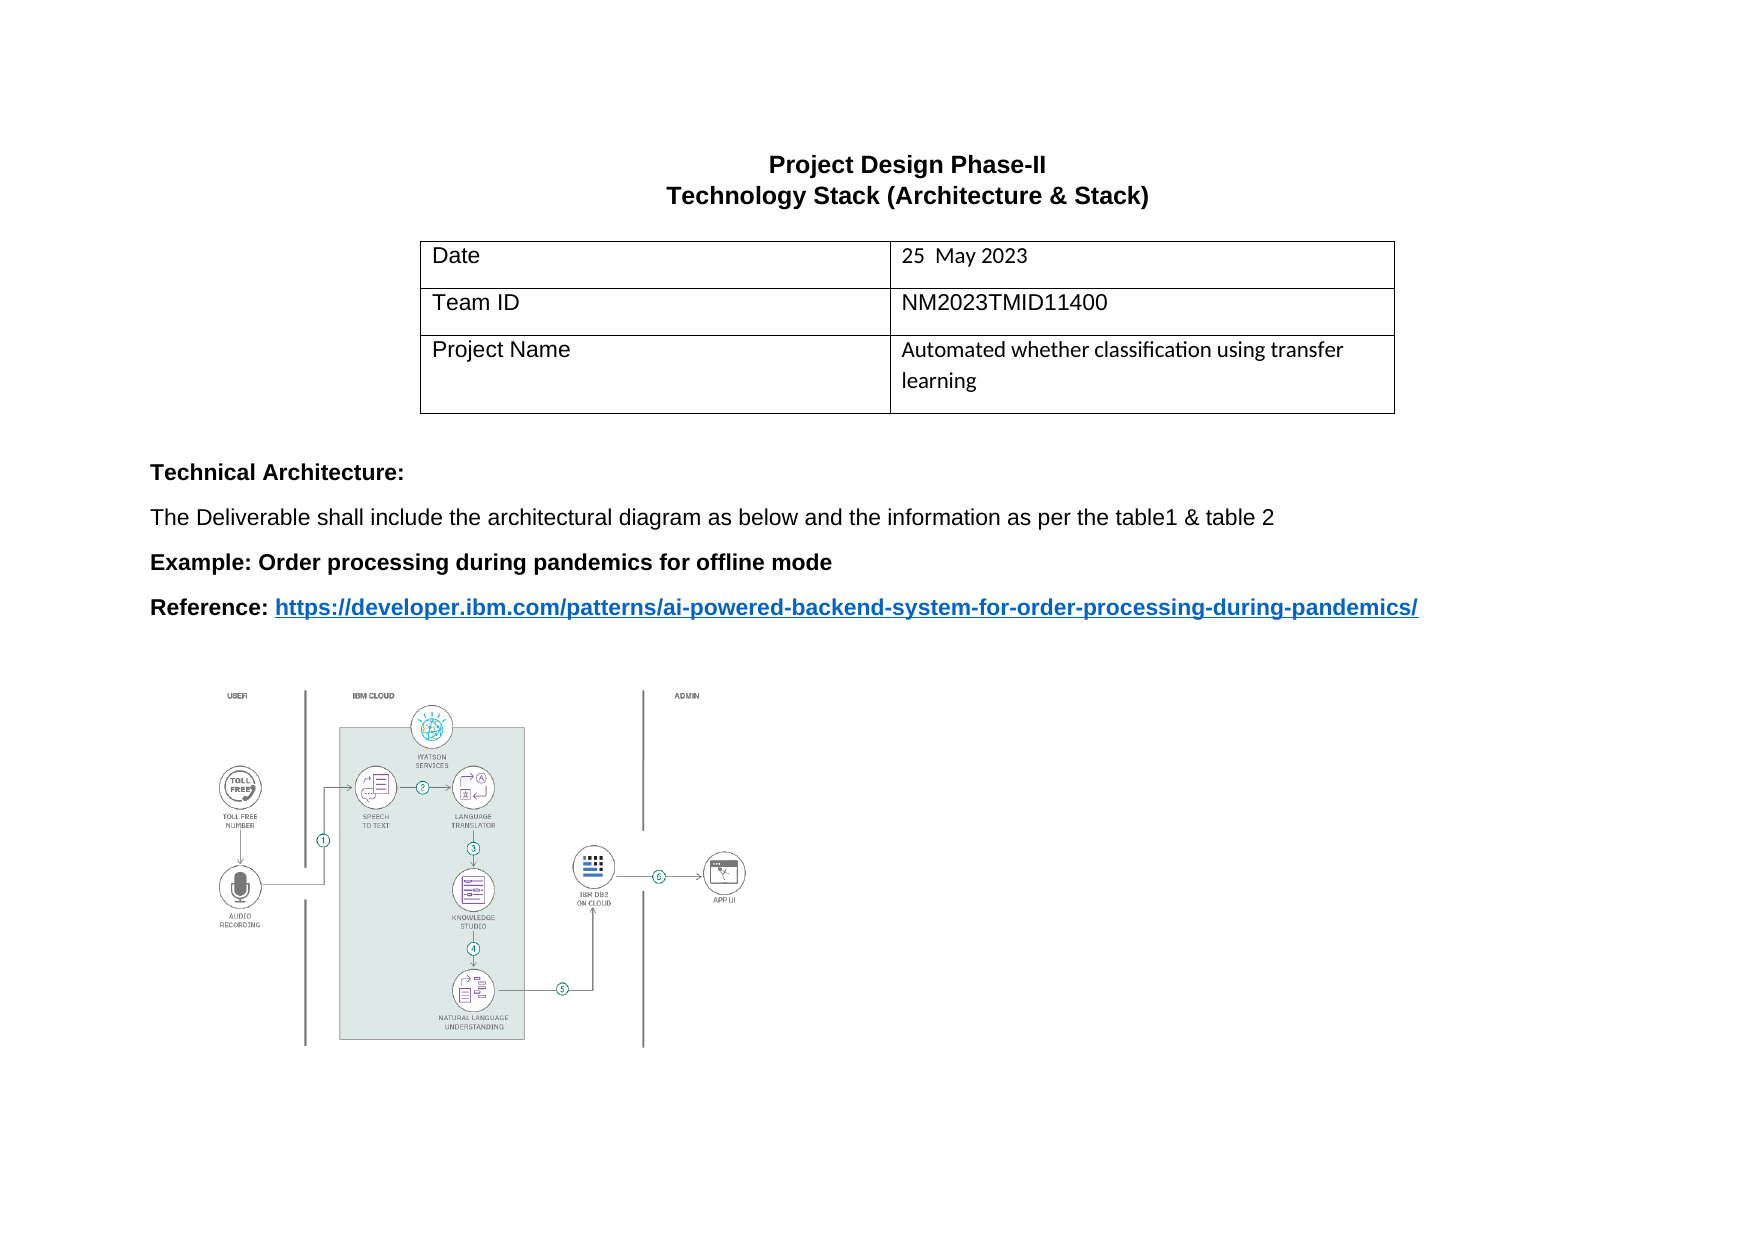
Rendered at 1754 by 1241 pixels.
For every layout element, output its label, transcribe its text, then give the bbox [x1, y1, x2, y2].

text Project Design Phase-II [150, 150, 1665, 179]
table_header Date [421, 242, 890, 288]
table_cell Team ID [421, 289, 890, 334]
table_cell Project Name [421, 336, 890, 412]
table_cell Automated whether classification using transfer learning [891, 336, 1394, 412]
table_cell NM2023TMID11400 [891, 289, 1394, 334]
picture [170, 684, 793, 1052]
table_header 25 May 2023 [891, 242, 1394, 288]
text Technical Architecture: [150, 459, 1665, 485]
text Technology Stack (Architecture & Stack) [150, 181, 1665, 210]
text Example: Order processing during pandemics for offline mode [150, 549, 1665, 575]
text The Deliverable shall include the architectural diagram as below and the information as per the table1 & table 2 [150, 504, 1665, 530]
text Reference: https://developer.ibm.com/patterns/ai-powered-backend-system-for-order-processing-during-pandemics/ [150, 594, 1665, 620]
